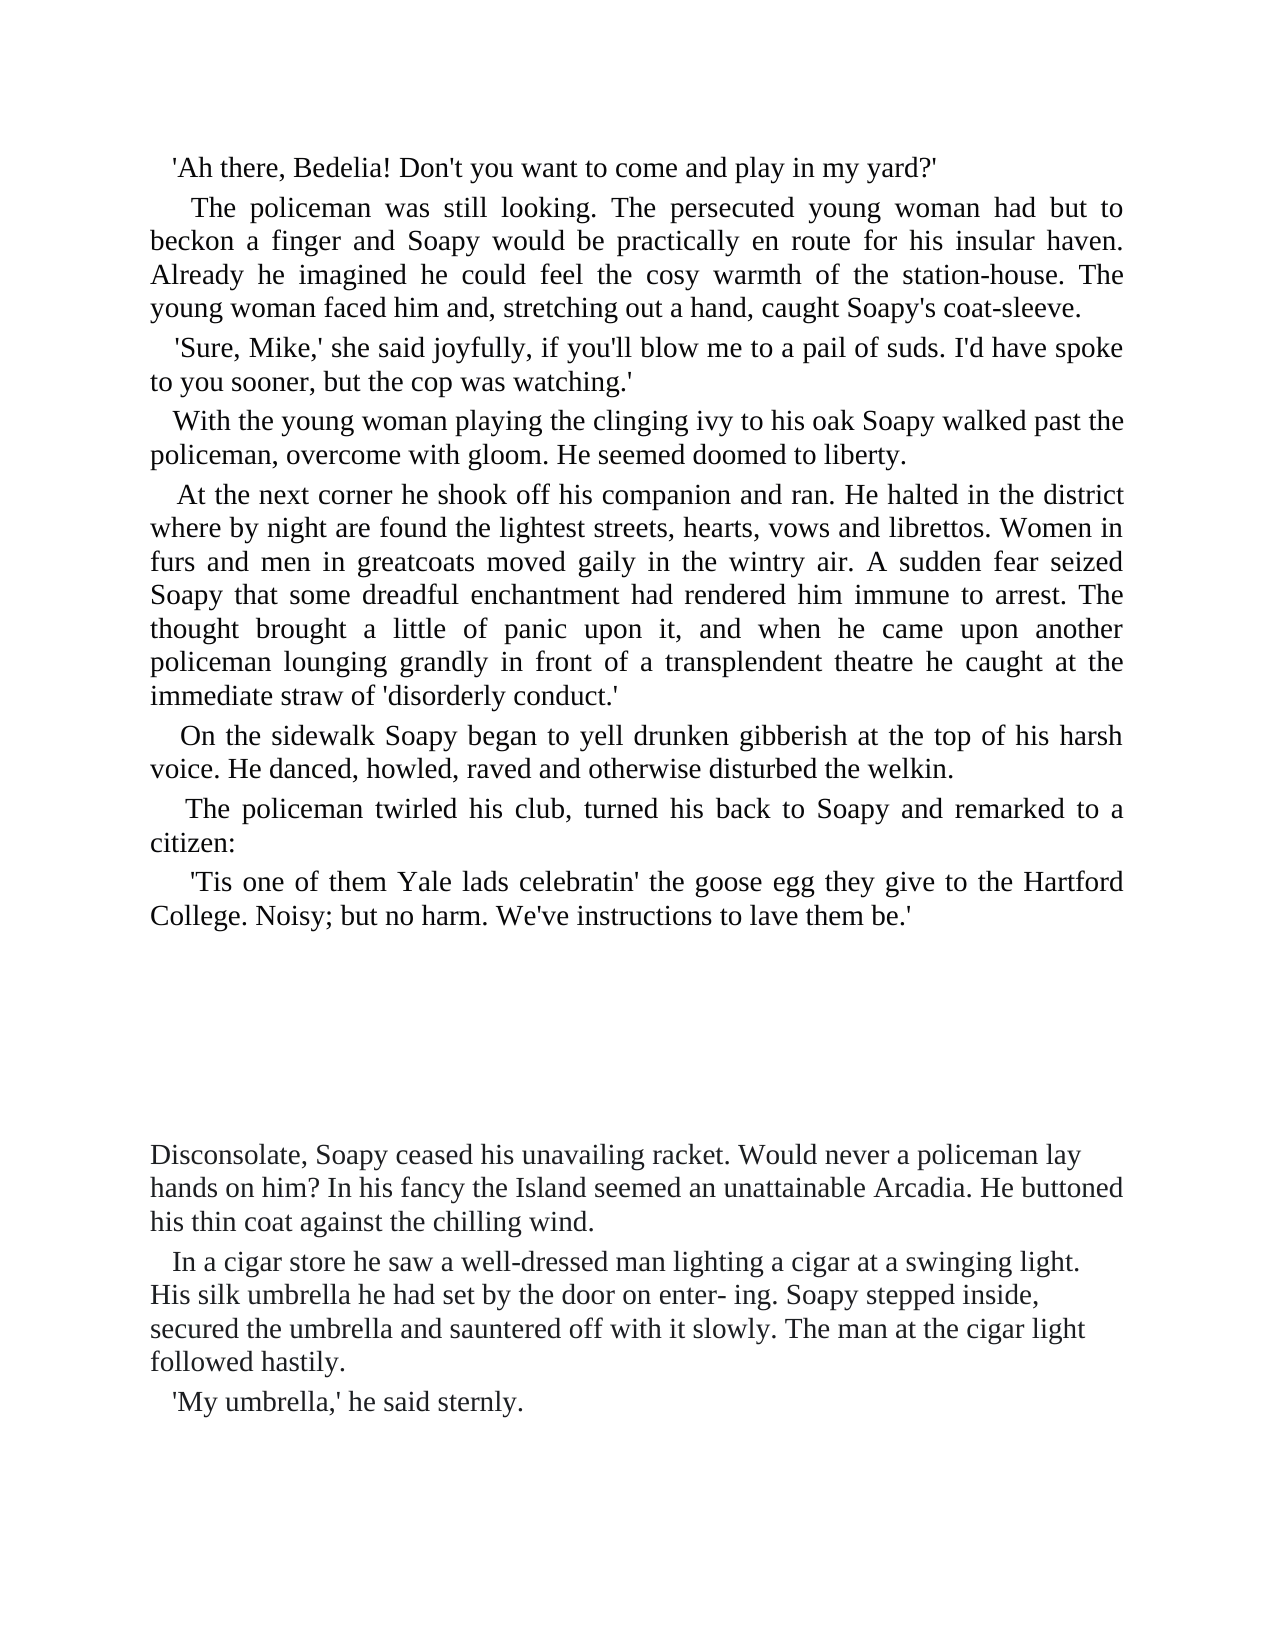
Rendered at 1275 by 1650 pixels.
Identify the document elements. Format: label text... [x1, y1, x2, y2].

text 'Tis one of them Yale lads celebratin' the goose egg they give to the Hartford College. Noisy; but no harm. We've instructions to lave them be.' [150, 864, 1125, 932]
text The policeman was still looking. The persecuted young woman had but to beckon a finger and Soapy would be practically en route for his insular haven. Already he imagined he could feel the cosy warmth of the station-house. The young woman faced him and, stretching out a hand, caught Soapy's coat-sleeve. [150, 190, 1125, 324]
text At the next corner he shook off his companion and ran. He halted in the district where by night are found the lightest streets, hearts, vows and librettos. Women in furs and men in greatcoats moved gaily in the wintry air. A sudden fear seized Soapy that some dreadful enchantment had rendered him immune to arrest. The thought brought a little of panic upon it, and when he came upon another policeman lounging grandly in front of a transplendent theatre he caught at the immediate straw of 'disorderly conduct.' [150, 477, 1125, 712]
text 'My umbrella,' he said sternly. [150, 1384, 1125, 1418]
text Disconsolate, Soapy ceased his unavailing racket. Would never a policeman lay hands on him? In his fancy the Island seemed an unattainable Arcadia. He buttoned his thin coat against the chilling wind. [150, 1137, 1125, 1237]
text 'Ah there, Bedelia! Don't you want to come and play in my yard?' [150, 150, 1125, 183]
text With the young woman playing the clinging ivy to his oak Soapy walked past the policeman, overcome with gloom. He seemed doomed to liberty. [150, 403, 1125, 471]
text 'Sure, Mike,' she said joyfully, if you'll blow me to a pail of suds. I'd have spoke to you sooner, but the cop was watching.' [150, 330, 1125, 397]
text On the sidewalk Soapy began to yell drunken gibberish at the top of his harsh voice. He danced, howled, raved and otherwise disturbed the welkin. [150, 718, 1125, 785]
text In a cigar store he saw a well-dressed man lighting a cigar at a swinging light. His silk umbrella he had set by the door on enter- ing. Soapy stepped inside, secured the umbrella and sauntered off with it slowly. The man at the cigar light followed hastily. [150, 1244, 1125, 1378]
text The policeman twirled his club, turned his back to Soapy and remarked to a citizen: [150, 791, 1125, 858]
